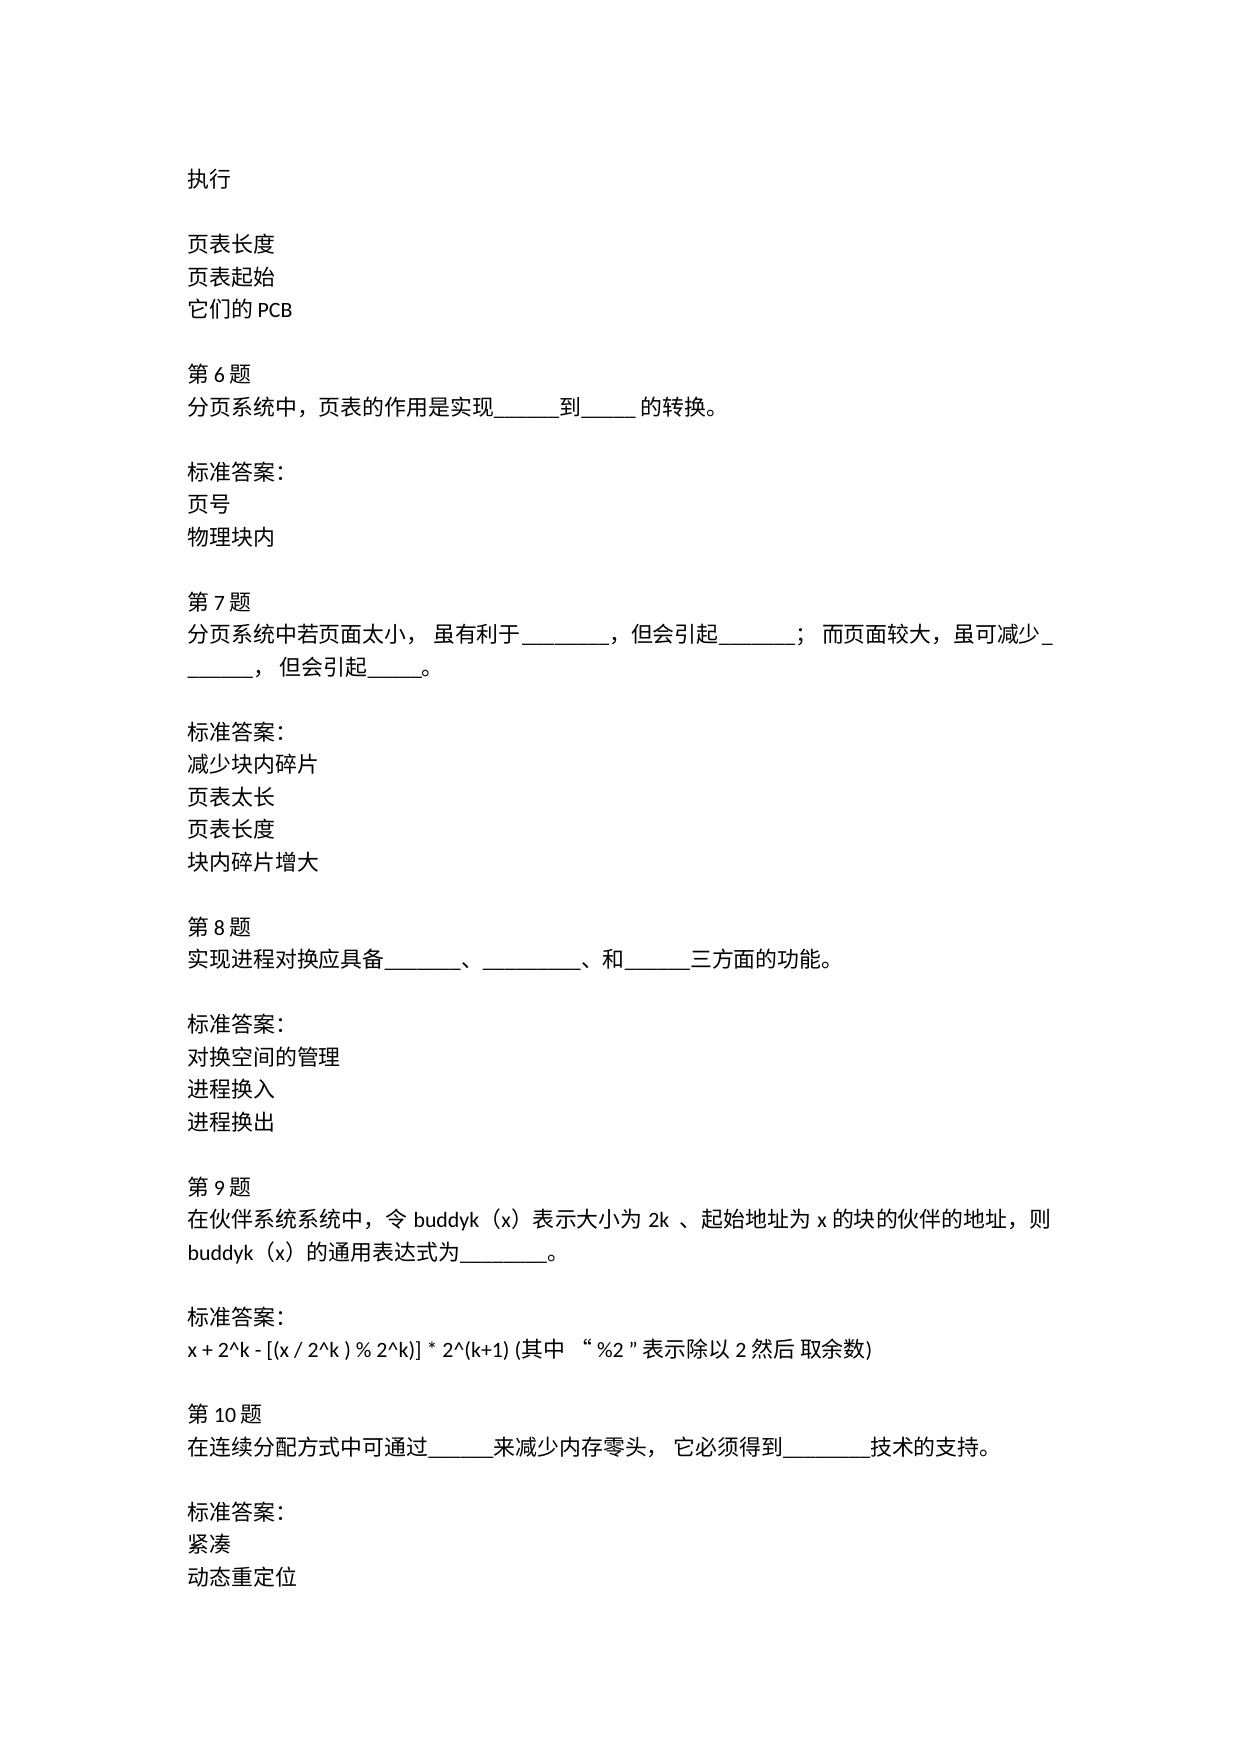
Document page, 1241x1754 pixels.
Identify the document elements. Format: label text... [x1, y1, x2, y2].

text 分页系统中若页面太小， 虽有利于________，但会引起_______； 而页面较大，虽可减少_______， 但会引起_____。 [187, 617, 1053, 682]
text 实现进程对换应具备_______、_________、和______三方面的功能。 [187, 942, 1053, 974]
text 它们的PCB [187, 292, 1053, 324]
text 块内碎片增大 [187, 844, 1053, 877]
text 第8题 [187, 909, 1053, 942]
text 分页系统中，页表的作用是实现______到_____ 的转换。 [187, 389, 1053, 422]
text 页表长度 [187, 812, 1053, 844]
text 标准答案： [187, 1494, 1053, 1527]
text 标准答案： [187, 1007, 1053, 1039]
text 第7题 [187, 584, 1053, 617]
text 第6题 [187, 357, 1053, 389]
text 动态重定位 [187, 1559, 1053, 1592]
text 进程换入 [187, 1072, 1053, 1104]
text 第9题 [187, 1169, 1053, 1202]
text 标准答案： [187, 454, 1053, 487]
text 物理块内 [187, 519, 1053, 552]
text x + 2^k - [(x / 2^k ) % 2^k)] * 2^(k+1) (其中 “ %2 ” 表示除以 2 然后 取余数) [187, 1332, 1053, 1364]
text 进程换出 [187, 1104, 1053, 1137]
text 页号 [187, 487, 1053, 519]
text 紧凑 [187, 1527, 1053, 1559]
text 标准答案： [187, 1299, 1053, 1332]
text 页表长度 [187, 227, 1053, 259]
text 对换空间的管理 [187, 1039, 1053, 1072]
text 执行 [187, 162, 1053, 194]
text 在伙伴系统系统中，令 buddyk（x）表示大小为 2k 、起始地址为 x 的块的伙伴的地址，则 buddyk（x）的通用表达式为________。 [187, 1202, 1053, 1267]
text 减少块内碎片 [187, 747, 1053, 779]
text 页表太长 [187, 779, 1053, 812]
text 在连续分配方式中可通过______来减少内存零头， 它必须得到________技术的支持。 [187, 1429, 1053, 1462]
text 页表起始 [187, 259, 1053, 292]
text 标准答案： [187, 714, 1053, 747]
text 第10题 [187, 1397, 1053, 1429]
